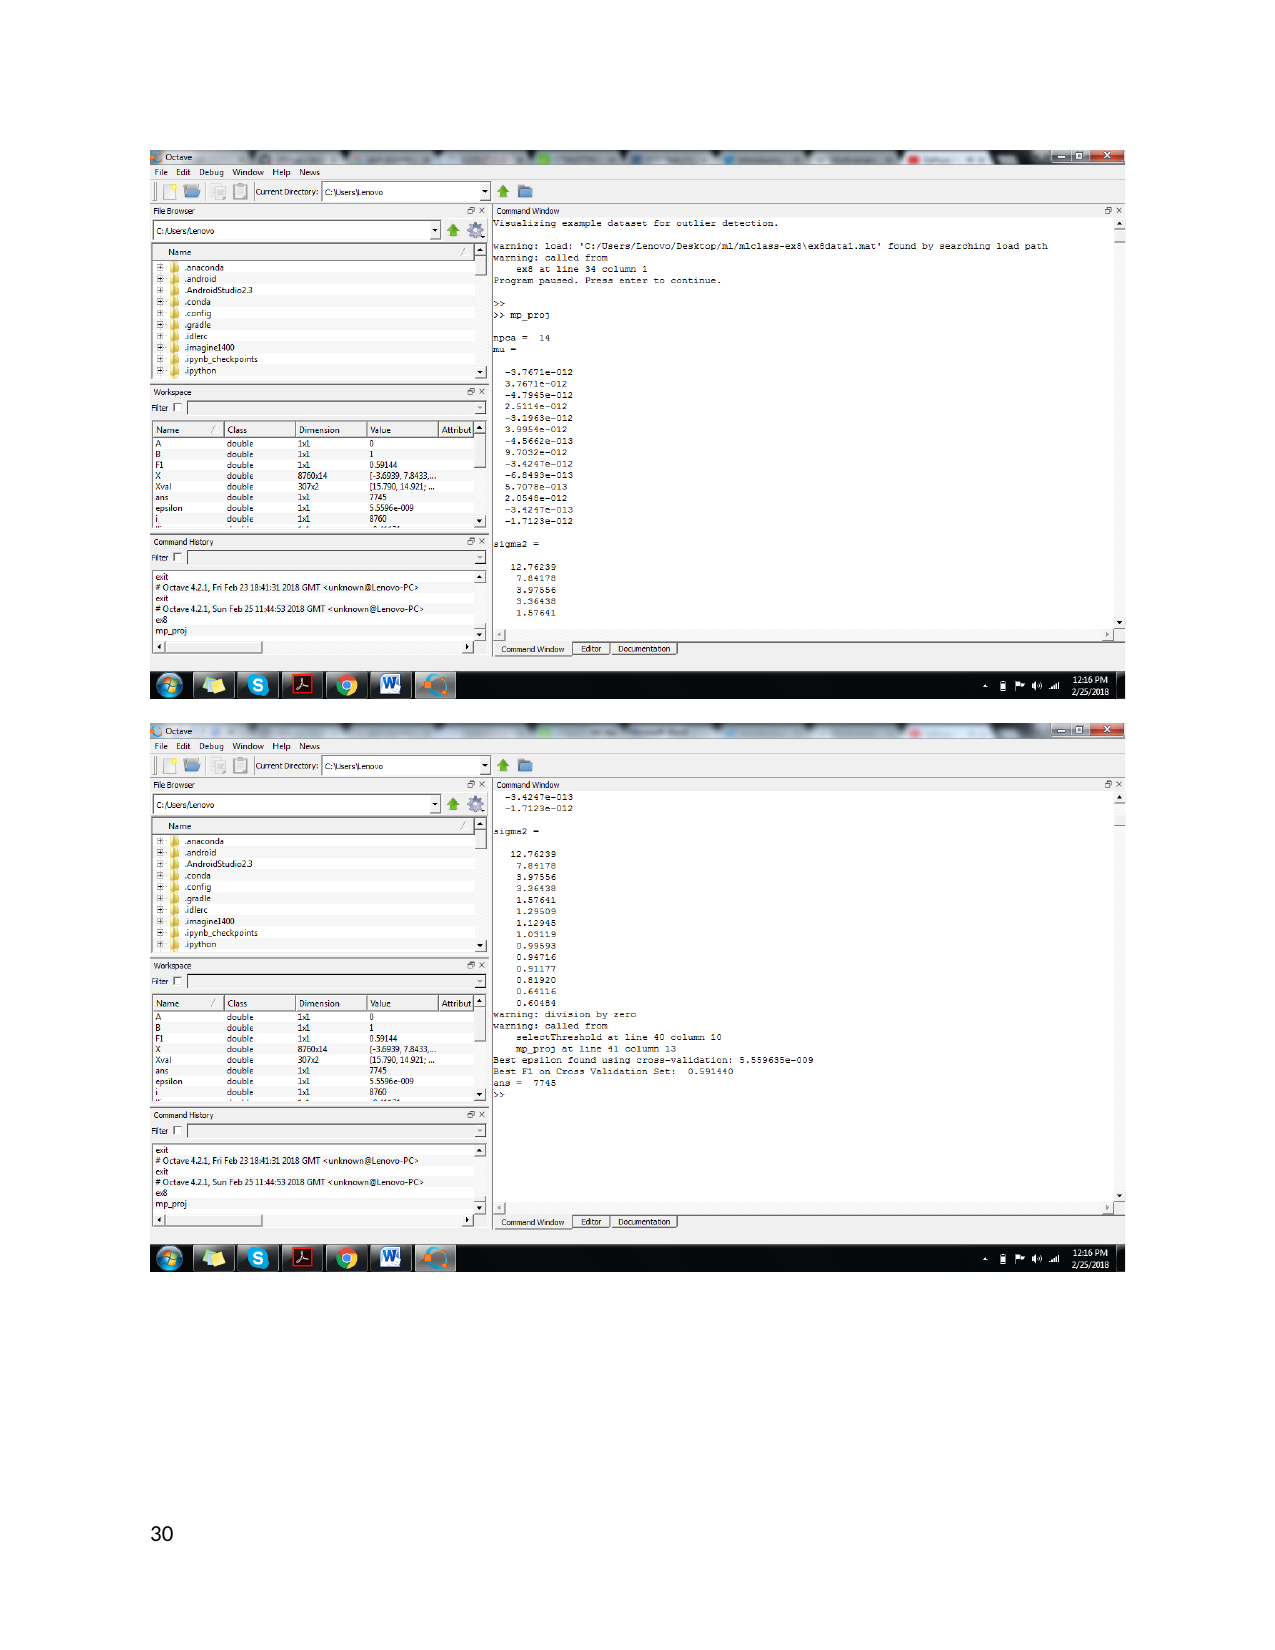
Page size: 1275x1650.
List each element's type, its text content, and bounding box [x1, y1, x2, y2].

picture [150, 150, 1125, 699]
picture [150, 723, 1125, 1272]
